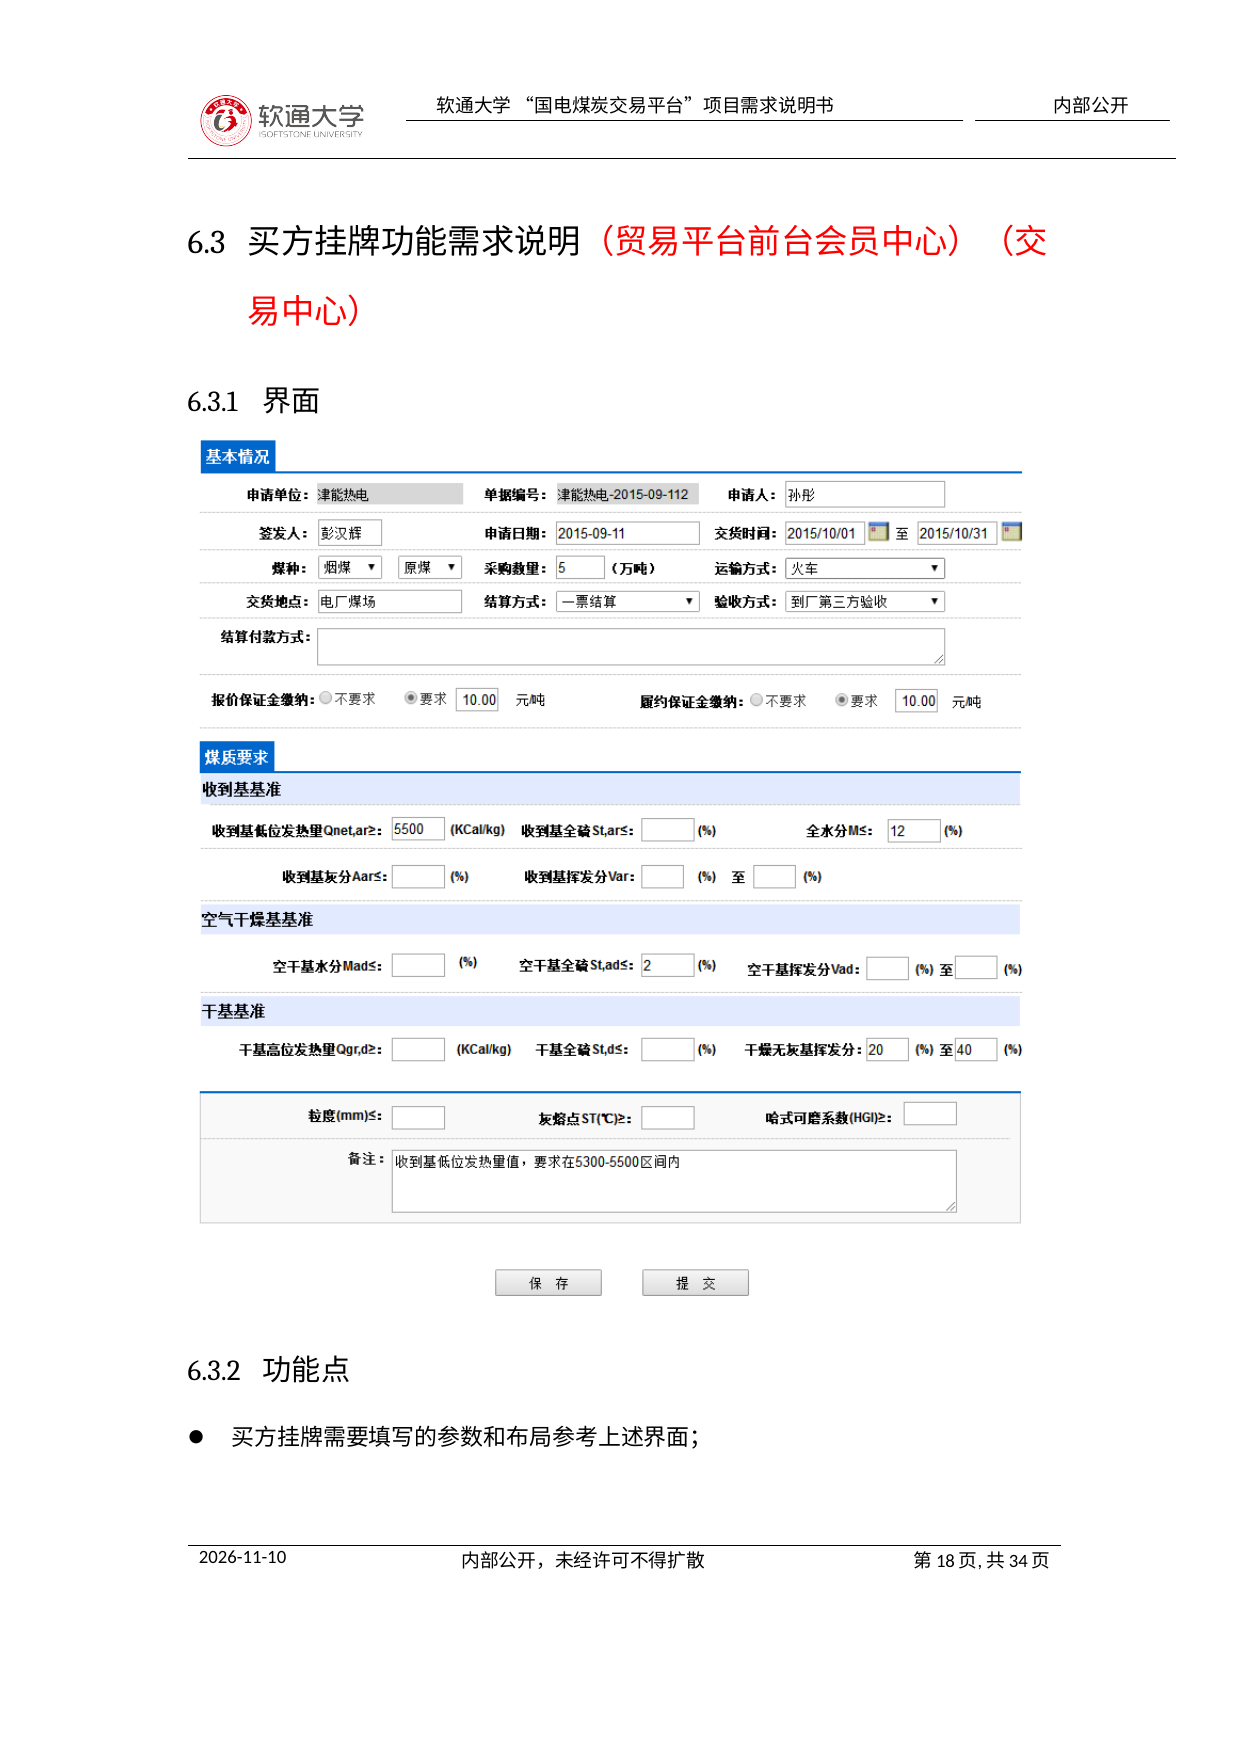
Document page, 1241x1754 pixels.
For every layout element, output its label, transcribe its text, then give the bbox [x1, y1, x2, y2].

subtitle 买方挂牌功能需求说明（贸易平台前台会员中心）（交易中心） [187, 206, 1053, 341]
picture [187, 434, 1053, 1312]
list 买方挂牌需要填写的参数和布局参考上述界面； [187, 1403, 1053, 1468]
subtitle 界面 [187, 366, 1053, 431]
subtitle 功能点 [187, 1335, 1053, 1400]
picture [193, 88, 370, 149]
